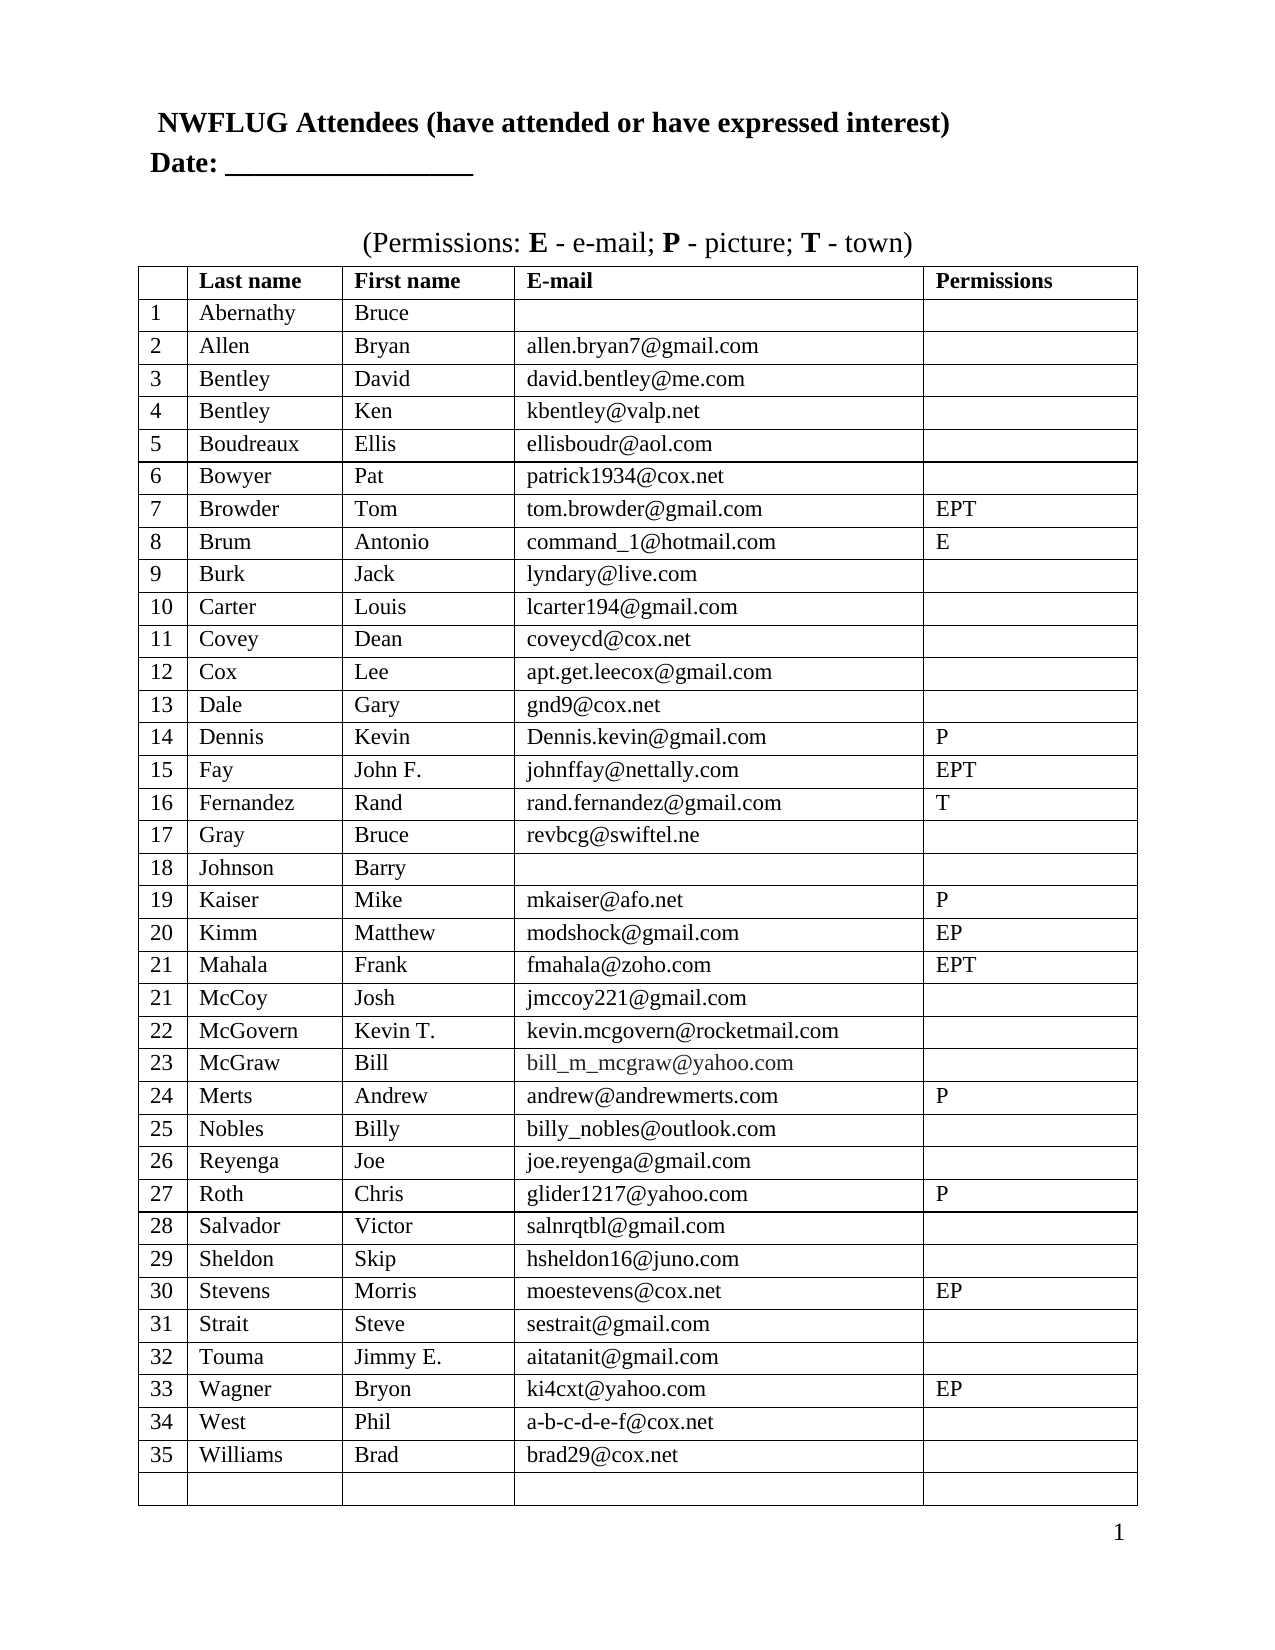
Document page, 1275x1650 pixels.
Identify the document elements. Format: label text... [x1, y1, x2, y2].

table_cell Merts [188, 1082, 342, 1113]
table_cell E [924, 528, 1137, 559]
table_cell P [924, 1082, 1137, 1113]
table_cell Jimmy E. [343, 1343, 514, 1374]
table_cell 6 [139, 463, 187, 494]
table_cell [515, 300, 923, 331]
table_cell 11 [139, 626, 187, 657]
table_cell T [924, 789, 1137, 820]
table_cell 14 [139, 723, 187, 755]
table_cell 21 [139, 984, 187, 1016]
table_cell lcarter194@gmail.com [515, 593, 923, 624]
table_cell command_1@hotmail.com [515, 528, 923, 559]
table_cell [924, 332, 1137, 364]
table_cell Kevin [343, 723, 514, 755]
table_cell Frank [343, 952, 514, 983]
table_cell [924, 1049, 1137, 1081]
table_cell David [343, 365, 514, 396]
table_cell Pat [343, 463, 514, 494]
table_cell kbentley@valp.net [515, 397, 923, 429]
table_cell Gary [343, 691, 514, 722]
table_cell 7 [139, 495, 187, 527]
table_cell Wagner [188, 1375, 342, 1407]
table_cell coveycd@cox.net [515, 626, 923, 657]
table_cell [924, 1017, 1137, 1048]
table_cell apt.get.leecox@gmail.com [515, 658, 923, 690]
table_cell Bentley [188, 365, 342, 396]
table_cell Steve [343, 1310, 514, 1342]
table_cell Bryan [343, 332, 514, 364]
table_cell brad29@cox.net [515, 1441, 923, 1472]
table_cell gnd9@cox.net [515, 691, 923, 722]
table_cell McGovern [188, 1017, 342, 1048]
table_cell 13 [139, 691, 187, 722]
table_cell Abernathy [188, 300, 342, 331]
table_cell Fay [188, 756, 342, 787]
table_cell 16 [139, 789, 187, 820]
table_cell 4 [139, 397, 187, 429]
table_cell [924, 626, 1137, 657]
table_cell billy_nobles@outlook.com [515, 1115, 923, 1146]
table_cell 9 [139, 560, 187, 592]
table_cell Bill [343, 1049, 514, 1081]
table_cell 8 [139, 528, 187, 559]
table_cell [343, 1473, 514, 1505]
table_cell [139, 1473, 187, 1505]
table_cell Covey [188, 626, 342, 657]
table_cell [924, 854, 1137, 885]
table_cell Kaiser [188, 886, 342, 918]
text NWFLUG Attendees (have attended or have expressed interest) [150, 105, 1125, 138]
table_cell [924, 1441, 1137, 1472]
table_cell Williams [188, 1441, 342, 1472]
table_cell jmccoy221@gmail.com [515, 984, 923, 1016]
table_cell [924, 463, 1137, 494]
table_cell 5 [139, 430, 187, 461]
table_cell moestevens@cox.net [515, 1278, 923, 1309]
table_cell Boudreaux [188, 430, 342, 461]
table_cell joe.reyenga@gmail.com [515, 1147, 923, 1179]
table_cell Sheldon [188, 1245, 342, 1277]
table_header [139, 267, 187, 298]
table_cell Johnson [188, 854, 342, 885]
table_cell Andrew [343, 1082, 514, 1113]
table_header Permissions [924, 267, 1137, 298]
table_cell ellisboudr@aol.com [515, 430, 923, 461]
table_cell 34 [139, 1408, 187, 1439]
table_cell John F. [343, 756, 514, 787]
table_cell P [924, 1180, 1137, 1211]
table_cell Stevens [188, 1278, 342, 1309]
table_cell Joe [343, 1147, 514, 1179]
table_cell 35 [139, 1441, 187, 1472]
table_cell Louis [343, 593, 514, 624]
table_cell a-b-c-d-e-f@cox.net [515, 1408, 923, 1439]
table_cell [188, 1473, 342, 1505]
table_cell rand.fernandez@gmail.com [515, 789, 923, 820]
table_cell [924, 560, 1137, 592]
table_cell EPT [924, 756, 1137, 787]
text (Permissions: E - e-mail; P - picture; T - town) [150, 226, 1125, 259]
table_cell Browder [188, 495, 342, 527]
table_cell [924, 593, 1137, 624]
table_cell ki4cxt@yahoo.com [515, 1375, 923, 1407]
table_cell [924, 1213, 1137, 1244]
table_cell Brum [188, 528, 342, 559]
table_cell Ellis [343, 430, 514, 461]
text Date: _________________ [150, 145, 1125, 179]
table_cell Bentley [188, 397, 342, 429]
table_cell Burk [188, 560, 342, 592]
table_cell 10 [139, 593, 187, 624]
table_cell Dale [188, 691, 342, 722]
table_cell 18 [139, 854, 187, 885]
table_cell [924, 1310, 1137, 1342]
table_cell Kevin T. [343, 1017, 514, 1048]
table_cell 22 [139, 1017, 187, 1048]
table_cell sestrait@gmail.com [515, 1310, 923, 1342]
table_cell Rand [343, 789, 514, 820]
table_cell 26 [139, 1147, 187, 1179]
table_cell Bruce [343, 300, 514, 331]
table_cell Bruce [343, 821, 514, 853]
table_cell mkaiser@afo.net [515, 886, 923, 918]
table_cell Lee [343, 658, 514, 690]
table_cell lyndary@live.com [515, 560, 923, 592]
table_cell 29 [139, 1245, 187, 1277]
table_header E-mail [515, 267, 923, 298]
table_cell [924, 821, 1137, 853]
table_cell patrick1934@cox.net [515, 463, 923, 494]
table_cell Roth [188, 1180, 342, 1211]
table_cell Billy [343, 1115, 514, 1146]
table_cell [924, 365, 1137, 396]
table_cell EP [924, 919, 1137, 951]
table_cell [515, 854, 923, 885]
table_cell Allen [188, 332, 342, 364]
table_cell Brad [343, 1441, 514, 1472]
table_cell david.bentley@me.com [515, 365, 923, 396]
table_cell andrew@andrewmerts.com [515, 1082, 923, 1113]
table_cell fmahala@zoho.com [515, 952, 923, 983]
table_cell 30 [139, 1278, 187, 1309]
table_cell 20 [139, 919, 187, 951]
table_cell [924, 658, 1137, 690]
table_cell Gray [188, 821, 342, 853]
table_cell Mike [343, 886, 514, 918]
table_cell [924, 691, 1137, 722]
table_cell McCoy [188, 984, 342, 1016]
table_cell Bryon [343, 1375, 514, 1407]
table_cell salnrqtbl@gmail.com [515, 1213, 923, 1244]
table_cell [924, 397, 1137, 429]
table_cell [924, 430, 1137, 461]
table_cell P [924, 886, 1137, 918]
table_cell Carter [188, 593, 342, 624]
table_cell Strait [188, 1310, 342, 1342]
table_cell 28 [139, 1213, 187, 1244]
table_cell 15 [139, 756, 187, 787]
table_cell 12 [139, 658, 187, 690]
table_cell Morris [343, 1278, 514, 1309]
table_cell kevin.mcgovern@rocketmail.com [515, 1017, 923, 1048]
table_cell Victor [343, 1213, 514, 1244]
table_cell Mahala [188, 952, 342, 983]
table_cell Fernandez [188, 789, 342, 820]
table_cell Dennis [188, 723, 342, 755]
table_cell Skip [343, 1245, 514, 1277]
table_cell Bowyer [188, 463, 342, 494]
table_cell Cox [188, 658, 342, 690]
table_cell McGraw [188, 1049, 342, 1081]
table_cell Salvador [188, 1213, 342, 1244]
table_cell 24 [139, 1082, 187, 1113]
table_cell 1 [139, 300, 187, 331]
table_header First name [343, 267, 514, 298]
table_cell glider1217@yahoo.com [515, 1180, 923, 1211]
table_cell Matthew [343, 919, 514, 951]
table_cell 33 [139, 1375, 187, 1407]
table_cell Ken [343, 397, 514, 429]
table_cell aitatanit@gmail.com [515, 1343, 923, 1374]
table_cell 25 [139, 1115, 187, 1146]
table_cell Reyenga [188, 1147, 342, 1179]
table_cell West [188, 1408, 342, 1439]
table_cell 3 [139, 365, 187, 396]
table_cell 31 [139, 1310, 187, 1342]
table_cell [924, 1473, 1137, 1505]
table_header Last name [188, 267, 342, 298]
table_cell Barry [343, 854, 514, 885]
table_cell EPT [924, 952, 1137, 983]
table_cell tom.browder@gmail.com [515, 495, 923, 527]
table_cell Antonio [343, 528, 514, 559]
table_cell hsheldon16@juno.com [515, 1245, 923, 1277]
table_cell EP [924, 1375, 1137, 1407]
table_cell [924, 300, 1137, 331]
table_cell 32 [139, 1343, 187, 1374]
table_cell 27 [139, 1180, 187, 1211]
table_cell Josh [343, 984, 514, 1016]
table_cell 23 [139, 1049, 187, 1081]
table_cell EP [924, 1278, 1137, 1309]
table_cell Dean [343, 626, 514, 657]
table_cell Touma [188, 1343, 342, 1374]
table_cell Dennis.kevin@gmail.com [515, 723, 923, 755]
table_cell EPT [924, 495, 1137, 527]
table_cell revbcg@swiftel.ne [515, 821, 923, 853]
table_cell johnffay@nettally.com [515, 756, 923, 787]
table_cell [924, 1115, 1137, 1146]
table_cell [924, 1343, 1137, 1374]
table_cell Phil [343, 1408, 514, 1439]
table_cell Kimm [188, 919, 342, 951]
table_cell [924, 1245, 1137, 1277]
table_cell modshock@gmail.com [515, 919, 923, 951]
table_cell Nobles [188, 1115, 342, 1146]
table_cell Jack [343, 560, 514, 592]
table_cell 21 [139, 952, 187, 983]
table_cell [515, 1473, 923, 1505]
table_cell [924, 1147, 1137, 1179]
table_cell 2 [139, 332, 187, 364]
table_cell allen.bryan7@gmail.com [515, 332, 923, 364]
table_cell [924, 984, 1137, 1016]
table_cell P [924, 723, 1137, 755]
table_cell bill_m_mcgraw@yahoo.com [515, 1049, 923, 1081]
table_cell 17 [139, 821, 187, 853]
table_cell Chris [343, 1180, 514, 1211]
table_cell [924, 1408, 1137, 1439]
table_cell Tom [343, 495, 514, 527]
table_cell 19 [139, 886, 187, 918]
